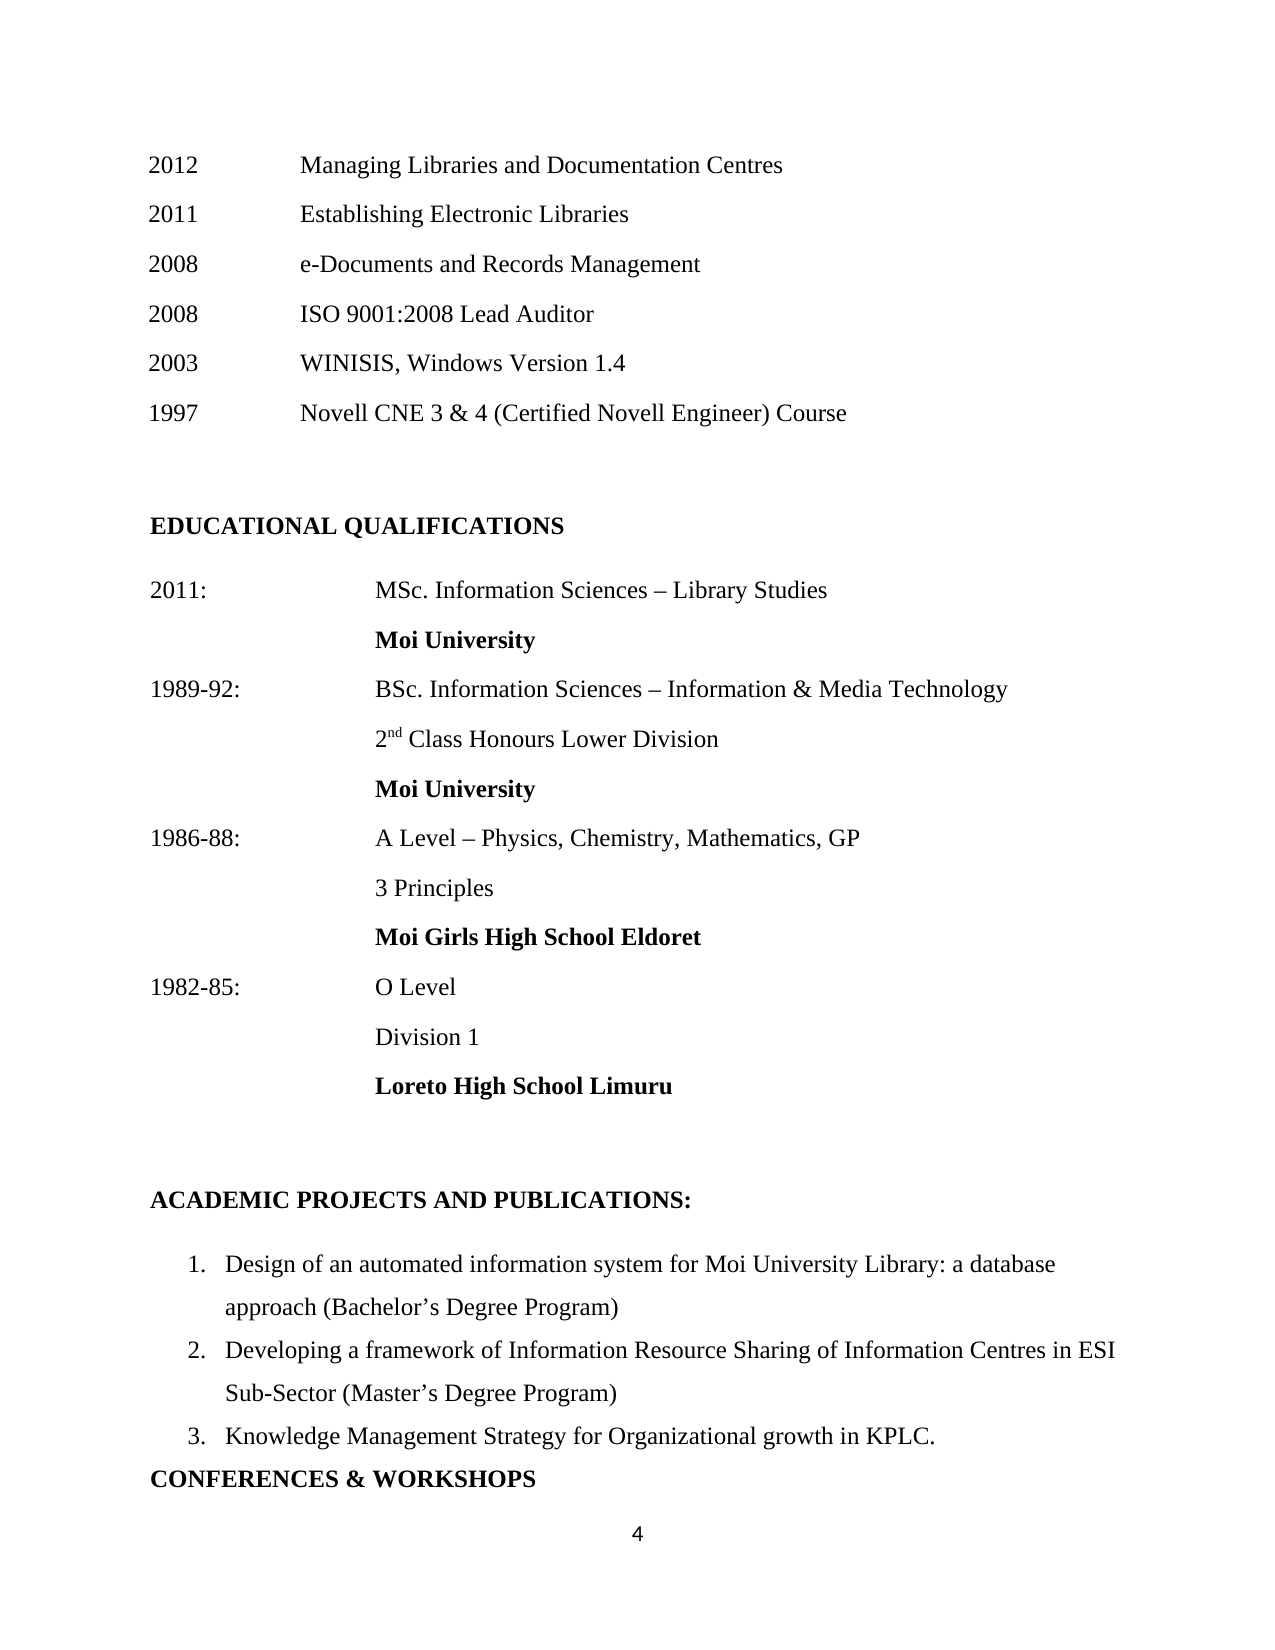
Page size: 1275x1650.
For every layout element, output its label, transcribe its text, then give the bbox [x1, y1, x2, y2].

text 3 Principles [300, 873, 1125, 902]
text 2008 e-Documents and Records Management [148, 249, 1125, 278]
text Moi University [300, 774, 1125, 802]
text 2008 ISO 9001:2008 Lead Auditor [148, 299, 1125, 327]
text Loreto High School Limuru [300, 1071, 1125, 1100]
text EDUCATIONAL QUALIFICATIONS [150, 511, 1125, 540]
list Design of an automated information system for Moi University Library: a database approach (Bachelor’s Degree Program) [187, 1249, 1125, 1321]
text 1989-92: BSc. Information Sciences – Information & Media Technology [150, 674, 1125, 703]
text 1986-88: A Level – Physics, Chemistry, Mathematics, GP [150, 823, 1125, 852]
text Division 1 [300, 1022, 1125, 1050]
text 2nd Class Honours Lower Division [300, 724, 1125, 753]
text 2011 Establishing Electronic Libraries [148, 199, 1125, 228]
text Moi University [300, 625, 1125, 654]
text Moi Girls High School Eldoret [300, 922, 1125, 951]
list Knowledge Management Strategy for Organizational growth in KPLC. [187, 1421, 1125, 1450]
text 1982-85: O Level [150, 972, 1125, 1001]
text 2011: MSc. Information Sciences – Library Studies [150, 575, 1125, 604]
text 1997 Novell CNE 3 & 4 (Certified Novell Engineer) Course [148, 398, 1125, 427]
list Developing a framework of Information Resource Sharing of Information Centres in ESI Sub-Sector (Master’s Degree Program) [187, 1335, 1125, 1407]
text 2012 Managing Libraries and Documentation Centres [148, 150, 1125, 179]
text 2003 WINISIS, Windows Version 1.4 [148, 348, 1125, 377]
text CONFERENCES & WORKSHOPS [150, 1464, 1125, 1493]
text ACADEMIC PROJECTS AND PUBLICATIONS: [150, 1185, 1125, 1213]
